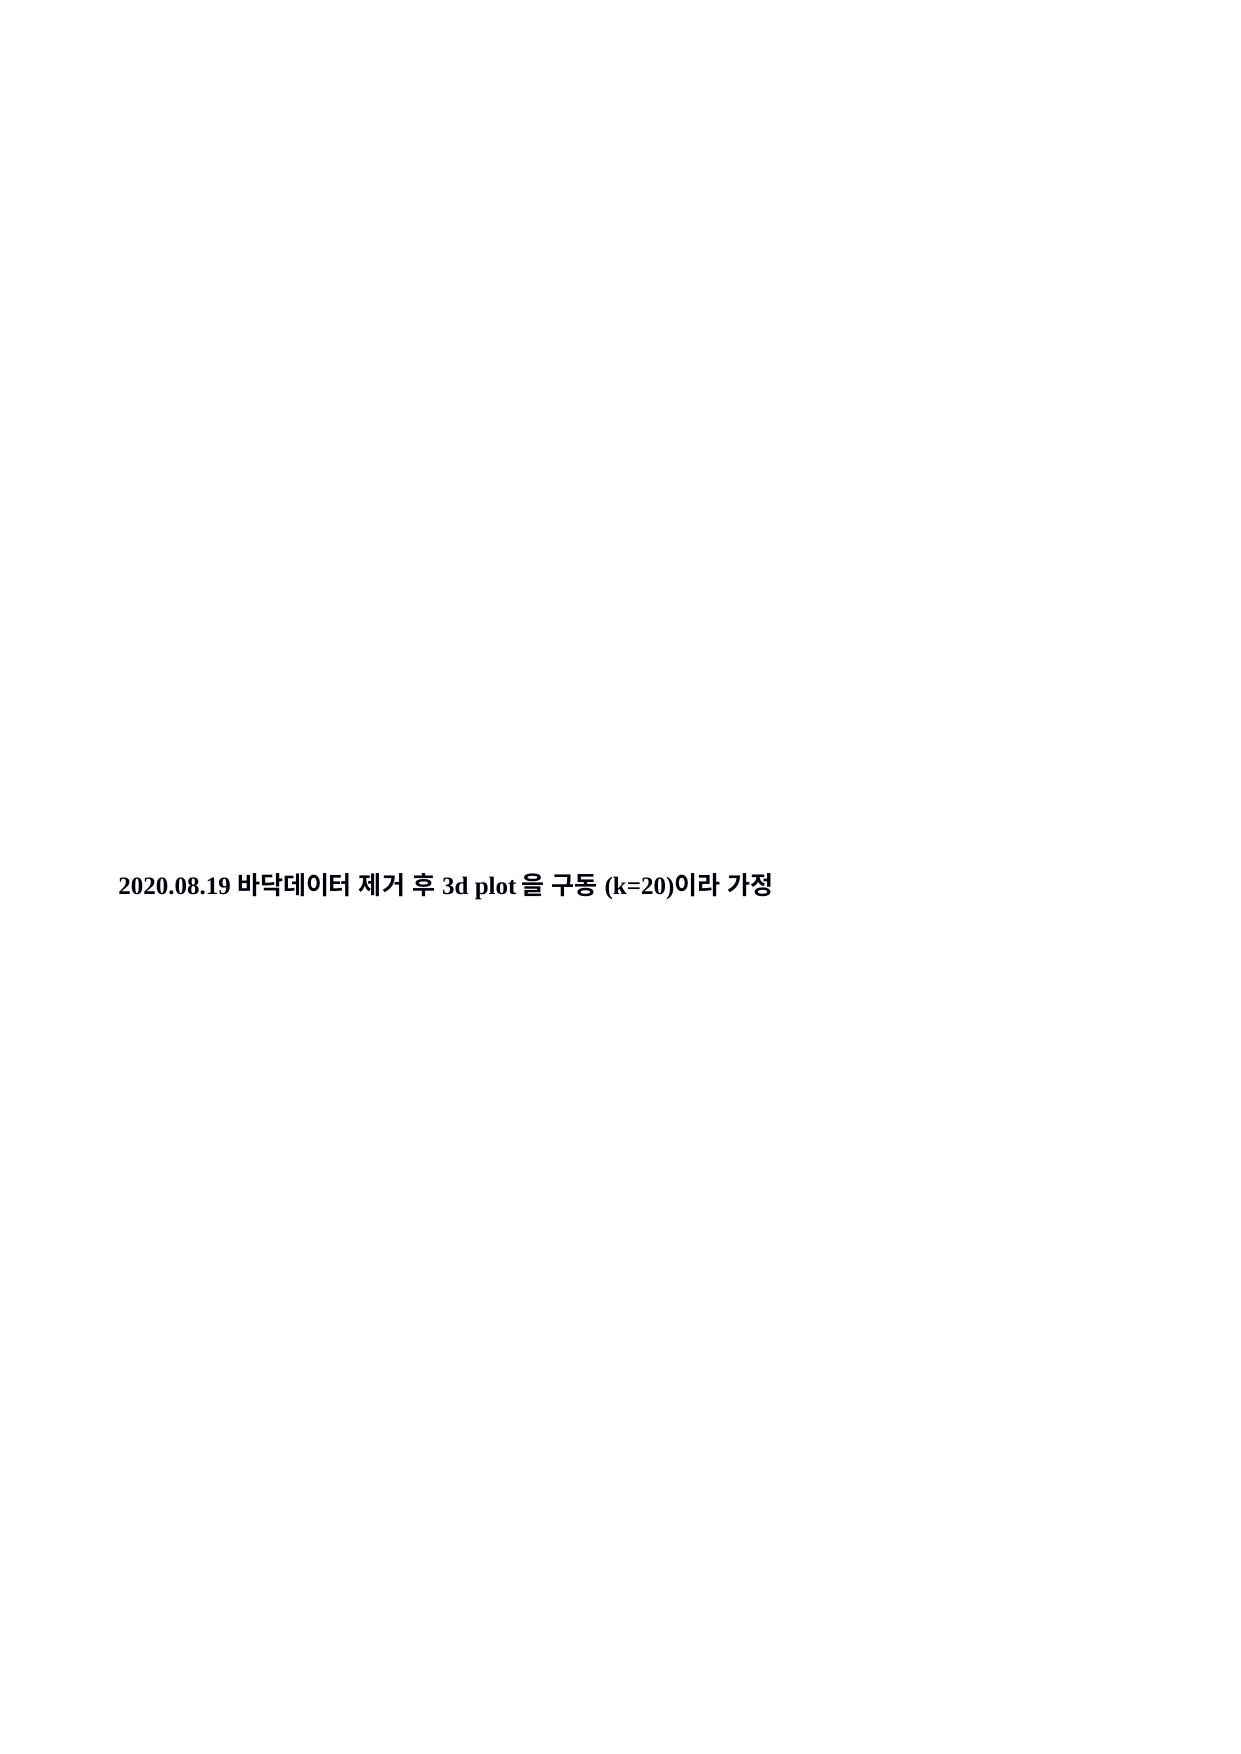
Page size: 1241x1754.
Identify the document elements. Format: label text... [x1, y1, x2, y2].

text 2020.08.19 바닥데이터 제거 후 3d plot을 구동 (k=20)이라 가정 [118, 866, 1122, 902]
